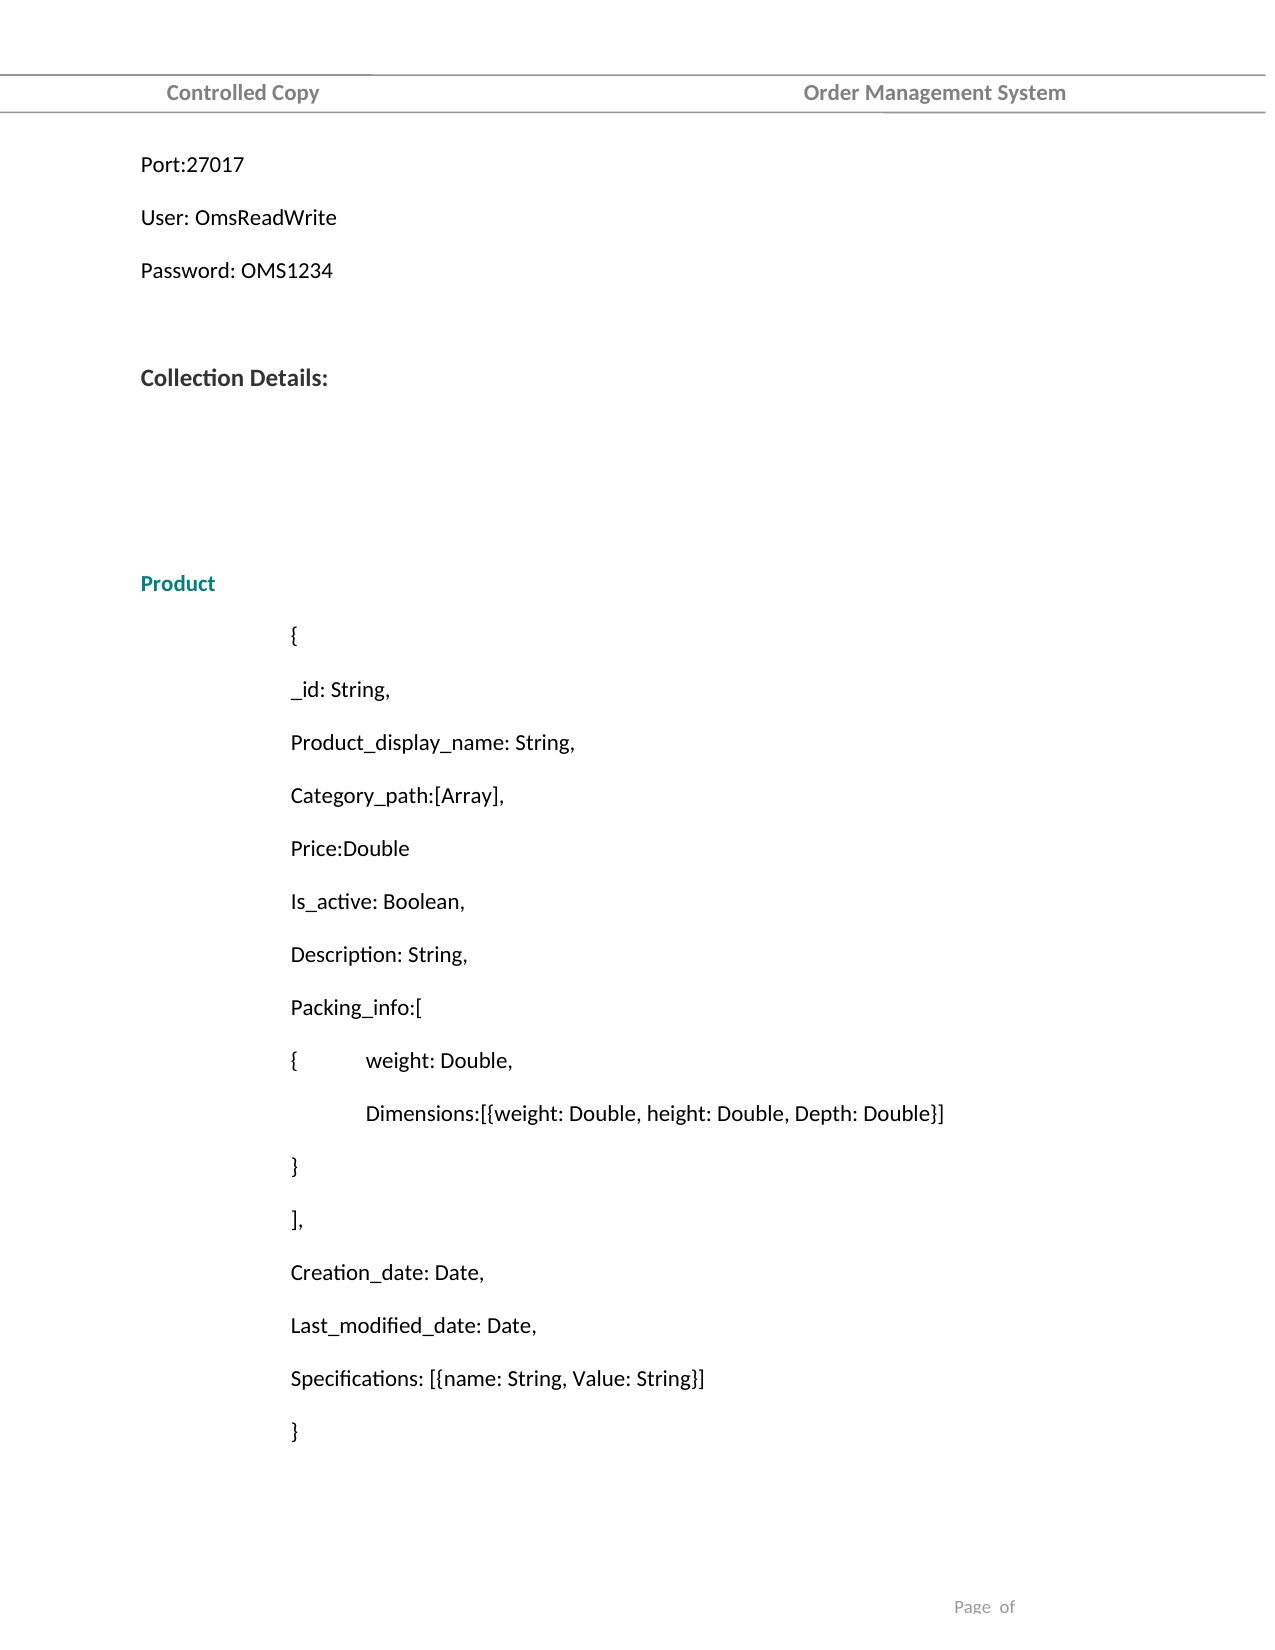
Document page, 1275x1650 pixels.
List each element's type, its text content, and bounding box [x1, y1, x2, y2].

text User: OmsReadWrite [141, 203, 1125, 231]
text Description: String, [291, 940, 1125, 968]
text { weight: Double, [291, 1046, 1125, 1074]
text { [291, 622, 1125, 650]
text } [291, 1417, 1125, 1445]
text Specifications: [{name: String, Value: String}] [291, 1364, 1125, 1392]
text Creation_date: Date, [291, 1258, 1125, 1286]
text Price:Double [291, 834, 1125, 862]
text Port:27017 [141, 150, 1125, 178]
text Category_path:[Array], [291, 781, 1125, 809]
text Password: OMS1234 [141, 256, 1125, 284]
text Dimensions:[{weight: Double, height: Double, Depth: Double}] [291, 1099, 1125, 1127]
text Last_modified_date: Date, [291, 1311, 1125, 1339]
text _id: String, [291, 675, 1125, 703]
text Product_display_name: String, [291, 728, 1125, 756]
text Packing_info:[ [291, 993, 1125, 1021]
subtitle Collection Details: [141, 362, 1125, 393]
text Is_active: Boolean, [291, 887, 1125, 915]
text ], [291, 1205, 1125, 1233]
subtitle Product [141, 569, 1125, 597]
text } [291, 1152, 1125, 1180]
